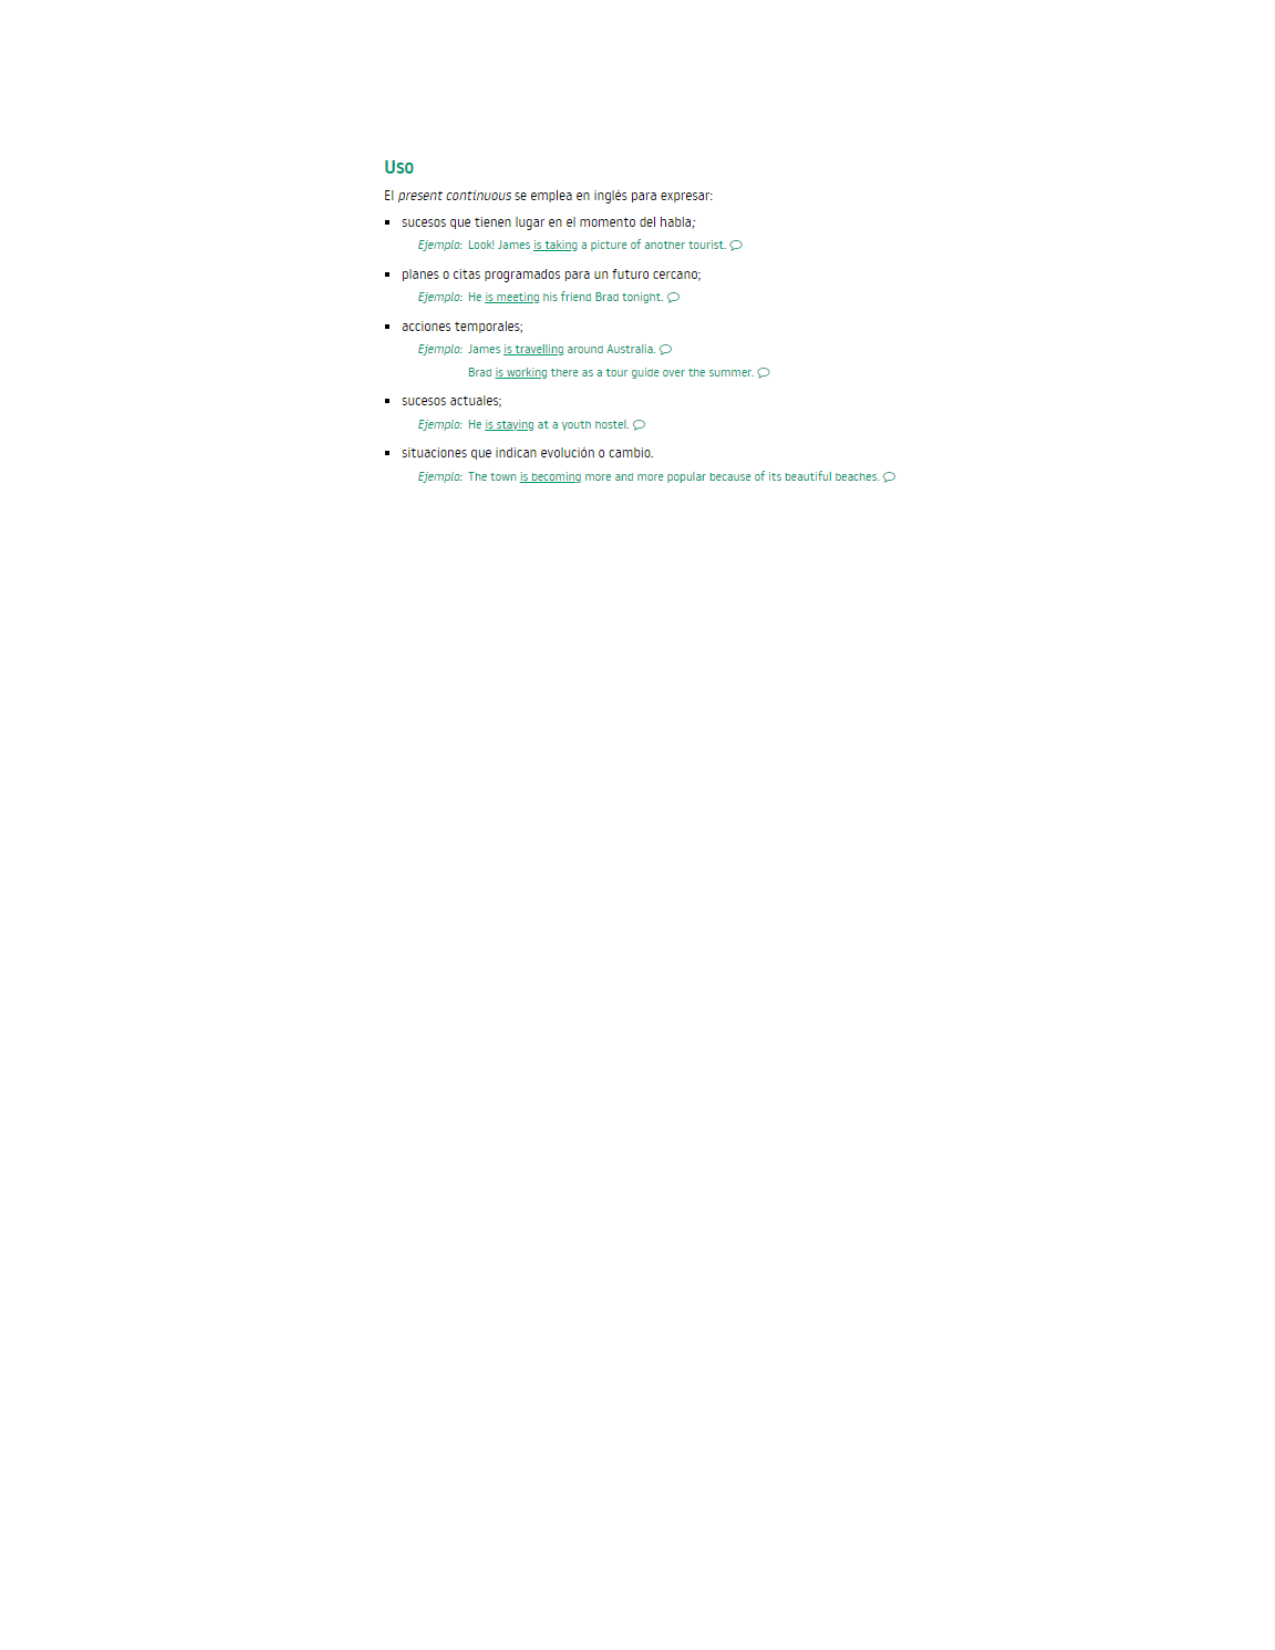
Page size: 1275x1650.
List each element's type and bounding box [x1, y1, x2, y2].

picture [374, 147, 901, 493]
